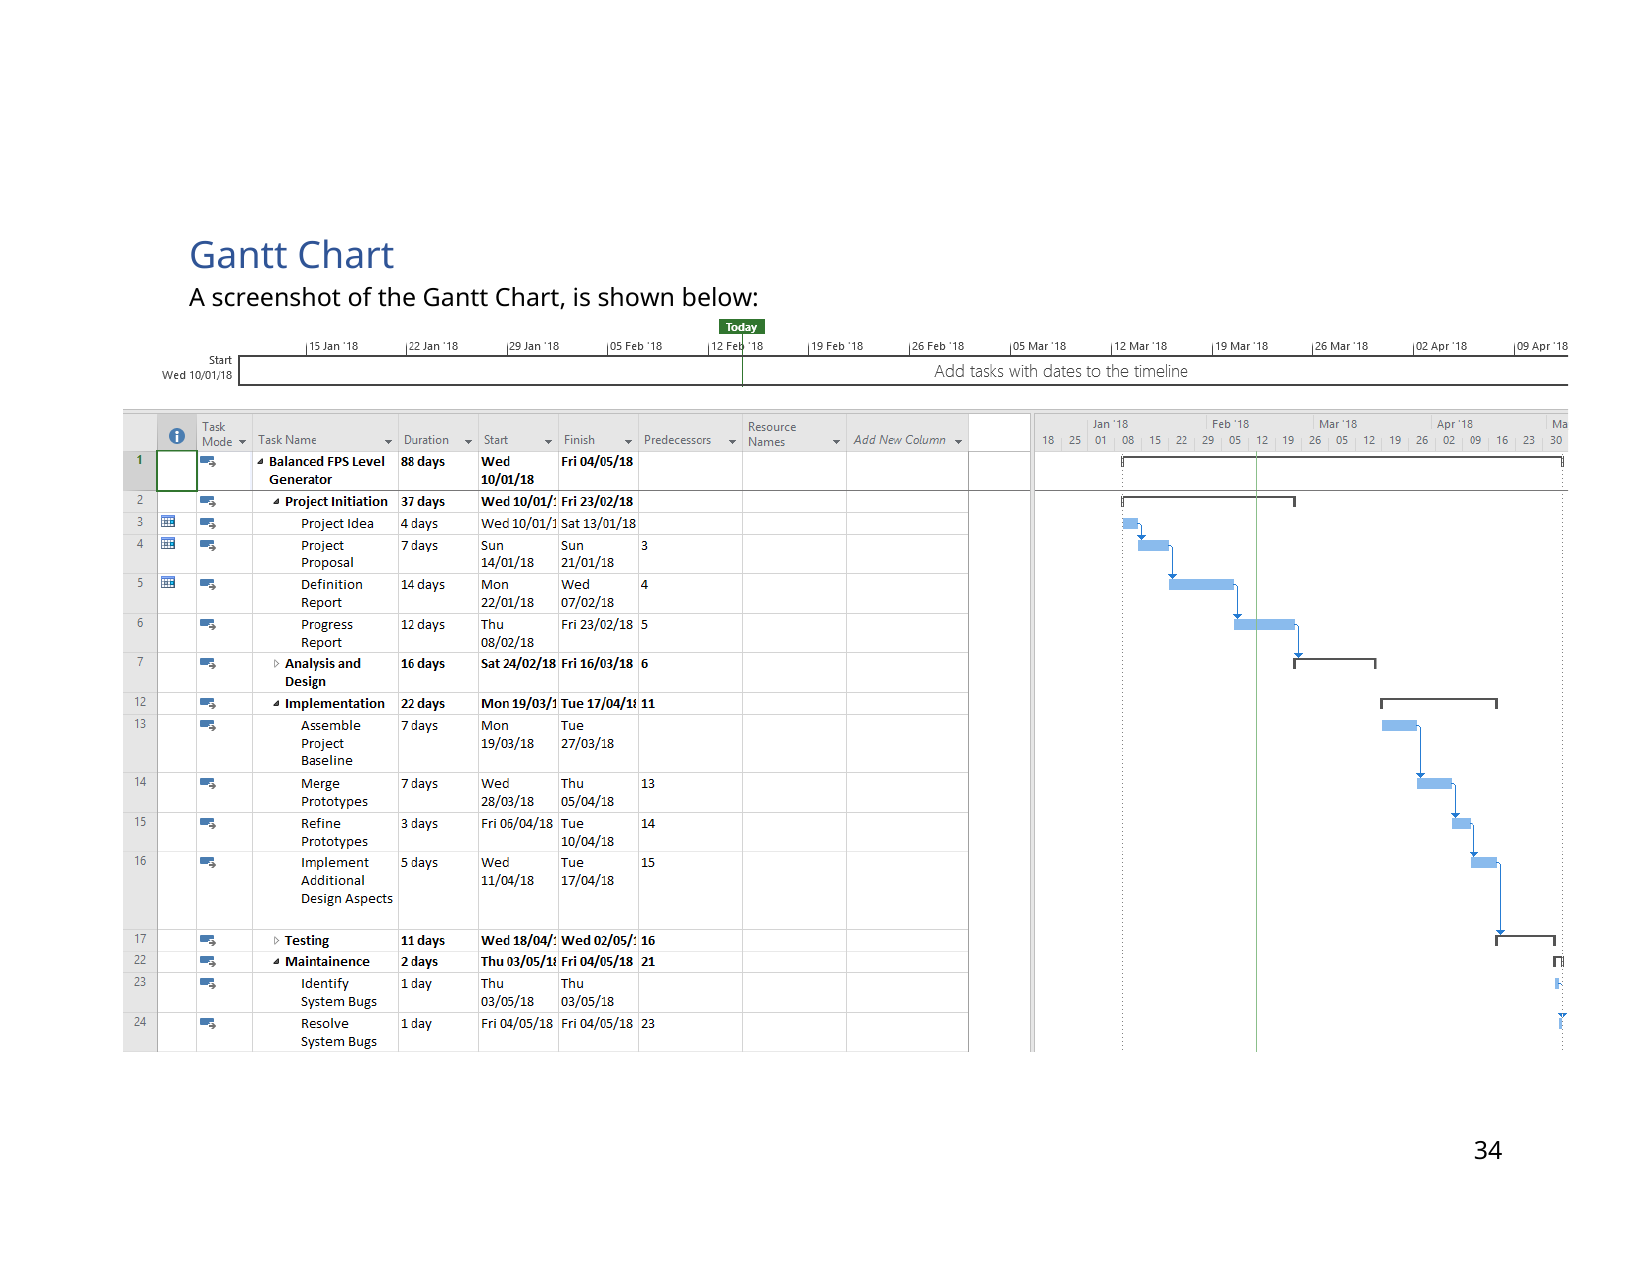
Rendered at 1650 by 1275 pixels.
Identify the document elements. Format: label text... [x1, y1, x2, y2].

picture [123, 316, 1569, 1052]
text A screenshot of the Gantt Chart, is shown below: [189, 280, 1502, 314]
subtitle Gantt Chart [189, 229, 1502, 280]
